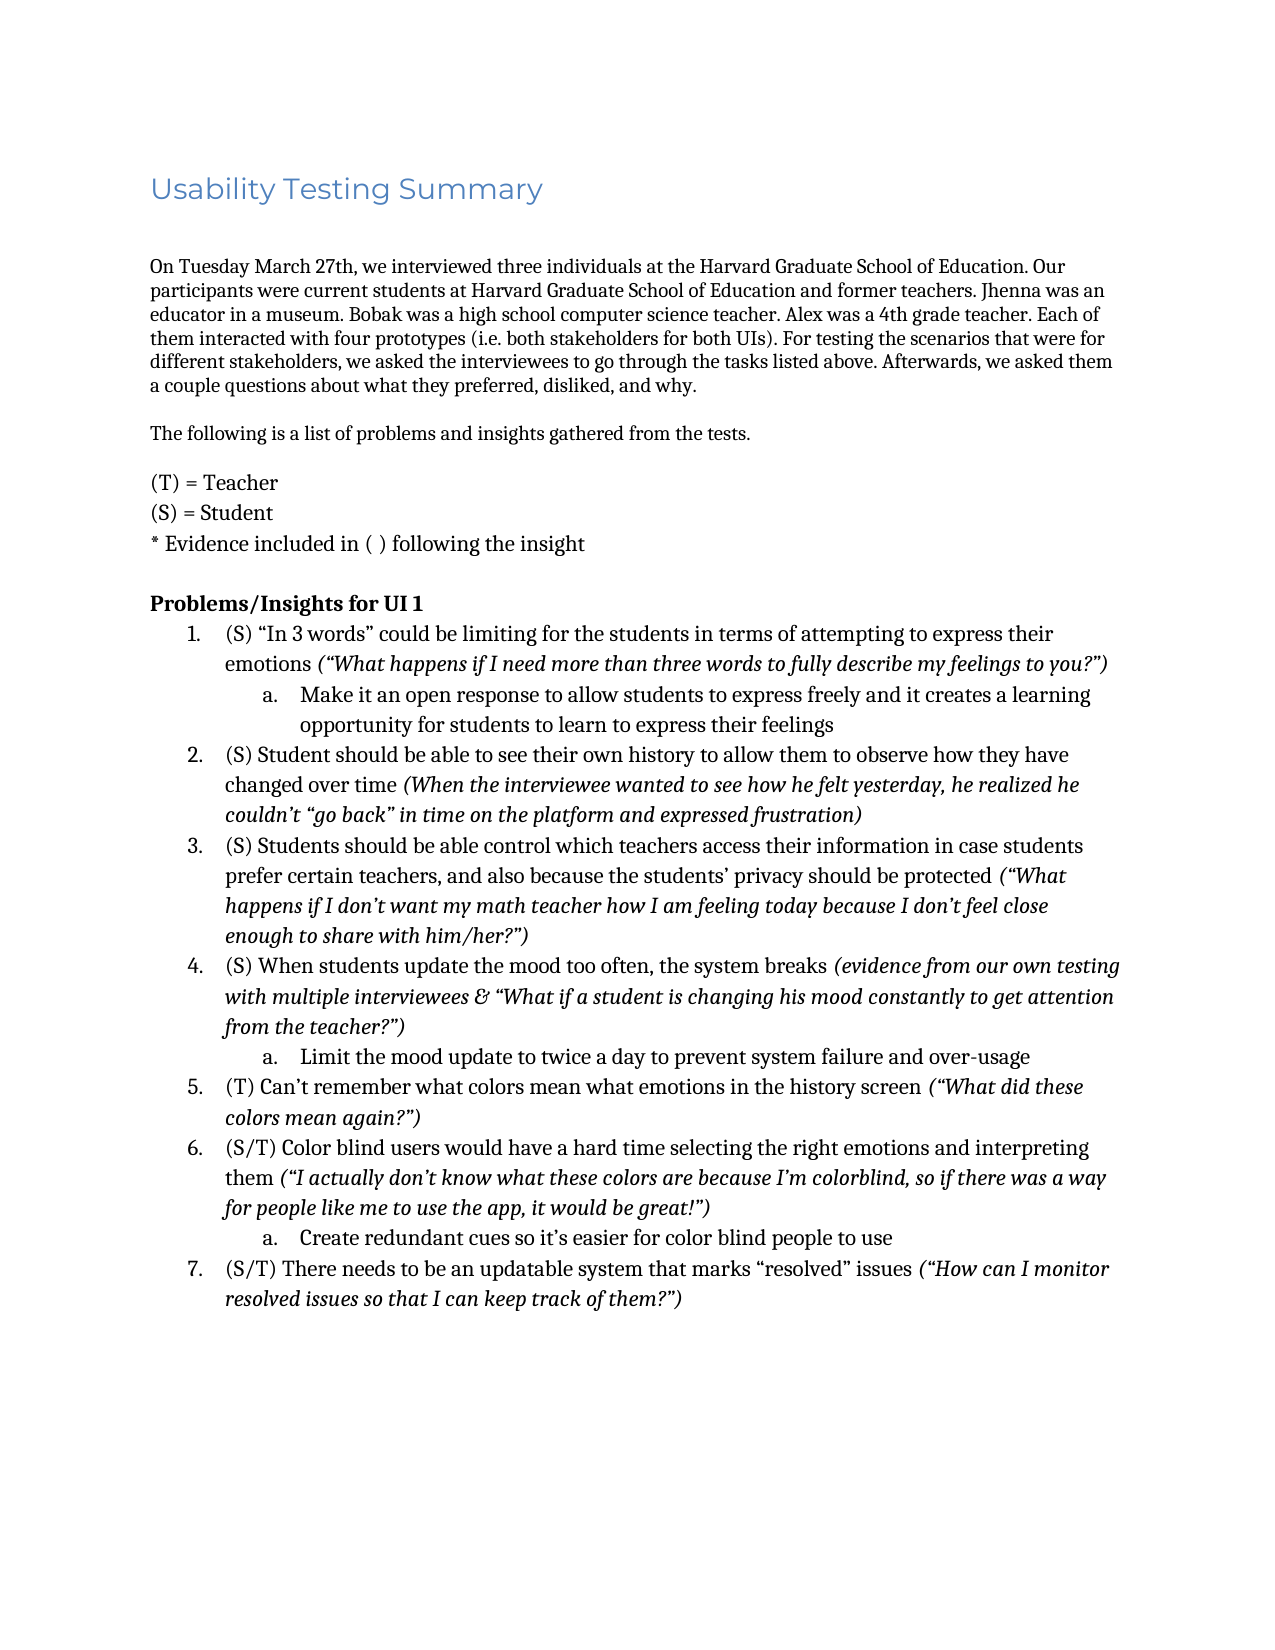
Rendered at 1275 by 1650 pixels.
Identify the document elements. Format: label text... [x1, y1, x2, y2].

text (T) = Teacher [150, 470, 1125, 496]
list (S) When students update the mood too often, the system breaks (evidence from our own testing with multiple interviewees & “What if a student is changing his mood constantly to get attention from the teacher?”) [187, 953, 1125, 1040]
list Make it an open response to allow students to express freely and it creates a learning opportunity for students to learn to express their feelings [262, 681, 1125, 738]
subtitle Usability Testing Summary [150, 171, 1125, 206]
list Limit the mood update to twice a day to prevent system failure and over-usage [262, 1044, 1125, 1070]
list (S) “In 3 words” could be limiting for the students in terms of attempting to express their emotions (“What happens if I need more than three words to fully describe my feelings to you?”) [187, 621, 1125, 677]
text Problems/Insights for UI 1 [150, 591, 1125, 617]
list (S/T) Color blind users would have a hard time selecting the right emotions and interpreting them (“I actually don’t know what these colors are because I’m colorblind, so if there was a way for people like me to use the app, it would be great!”) [187, 1134, 1125, 1221]
list (T) Can’t remember what colors mean what emotions in the history screen (“What did these colors mean again?”) [187, 1074, 1125, 1131]
text On Tuesday March 27th, we interviewed three individuals at the Harvard Graduate School of Education. Our participants were current students at Harvard Graduate School of Education and former teachers. Jhenna was an educator in a museum. Bobak was a high school computer science teacher. Alex was a 4th grade teacher. Each of them interacted with four prototypes (i.e. both stakeholders for both UIs). For testing the scenarios that were for different stakeholders, we asked the interviewees to go through the tasks listed above. Afterwards, we asked them a couple questions about what they preferred, disliked, and why. [150, 254, 1125, 398]
text * Evidence included in ( ) following the insight [150, 530, 1125, 557]
list (S) Students should be able control which teachers access their information in case students prefer certain teachers, and also because the students’ privacy should be protected (“What happens if I don’t want my math teacher how I am feeling today because I don’t feel close enough to share with him/her?”) [187, 832, 1125, 949]
list (S) Student should be able to see their own history to allow them to observe how they have changed over time (When the interviewee wanted to see how he felt yesterday, he realized he couldn’t “go back” in time on the platform and expressed frustration) [187, 742, 1125, 828]
text The following is a list of problems and insights gathered from the tests. [150, 422, 1125, 446]
list Create redundant cues so it’s easier for color blind people to use [262, 1225, 1125, 1251]
list (S/T) There needs to be an updatable system that marks “resolved” issues (“How can I monitor resolved issues so that I can keep track of them?”) [187, 1255, 1125, 1312]
text (S) = Student [150, 500, 1125, 526]
